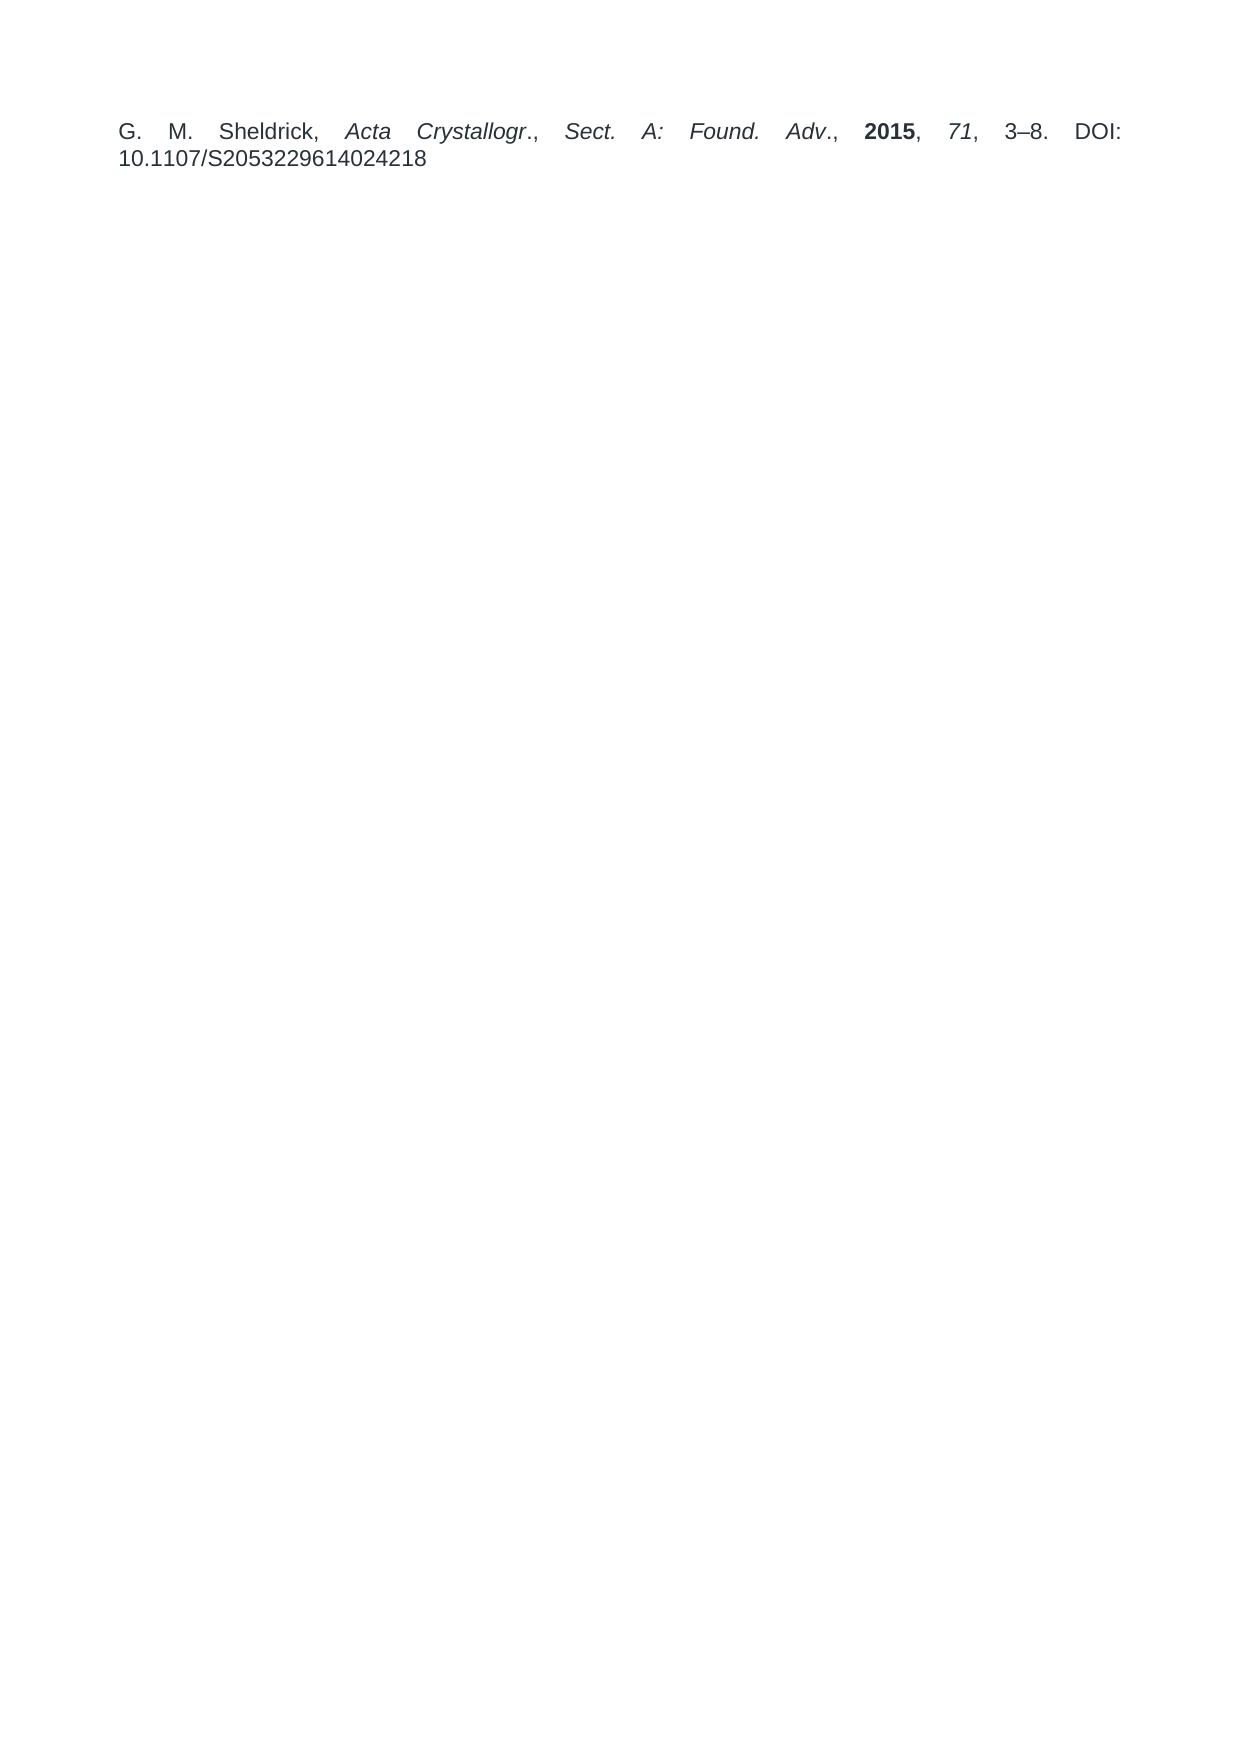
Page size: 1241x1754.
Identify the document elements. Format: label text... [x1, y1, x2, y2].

text G. M. Sheldrick, Acta Crystallogr., Sect. A: Found. Adv., 2015, 71, 3–8. DOI: 10.1107/S2053229614024218 [118, 118, 1122, 171]
